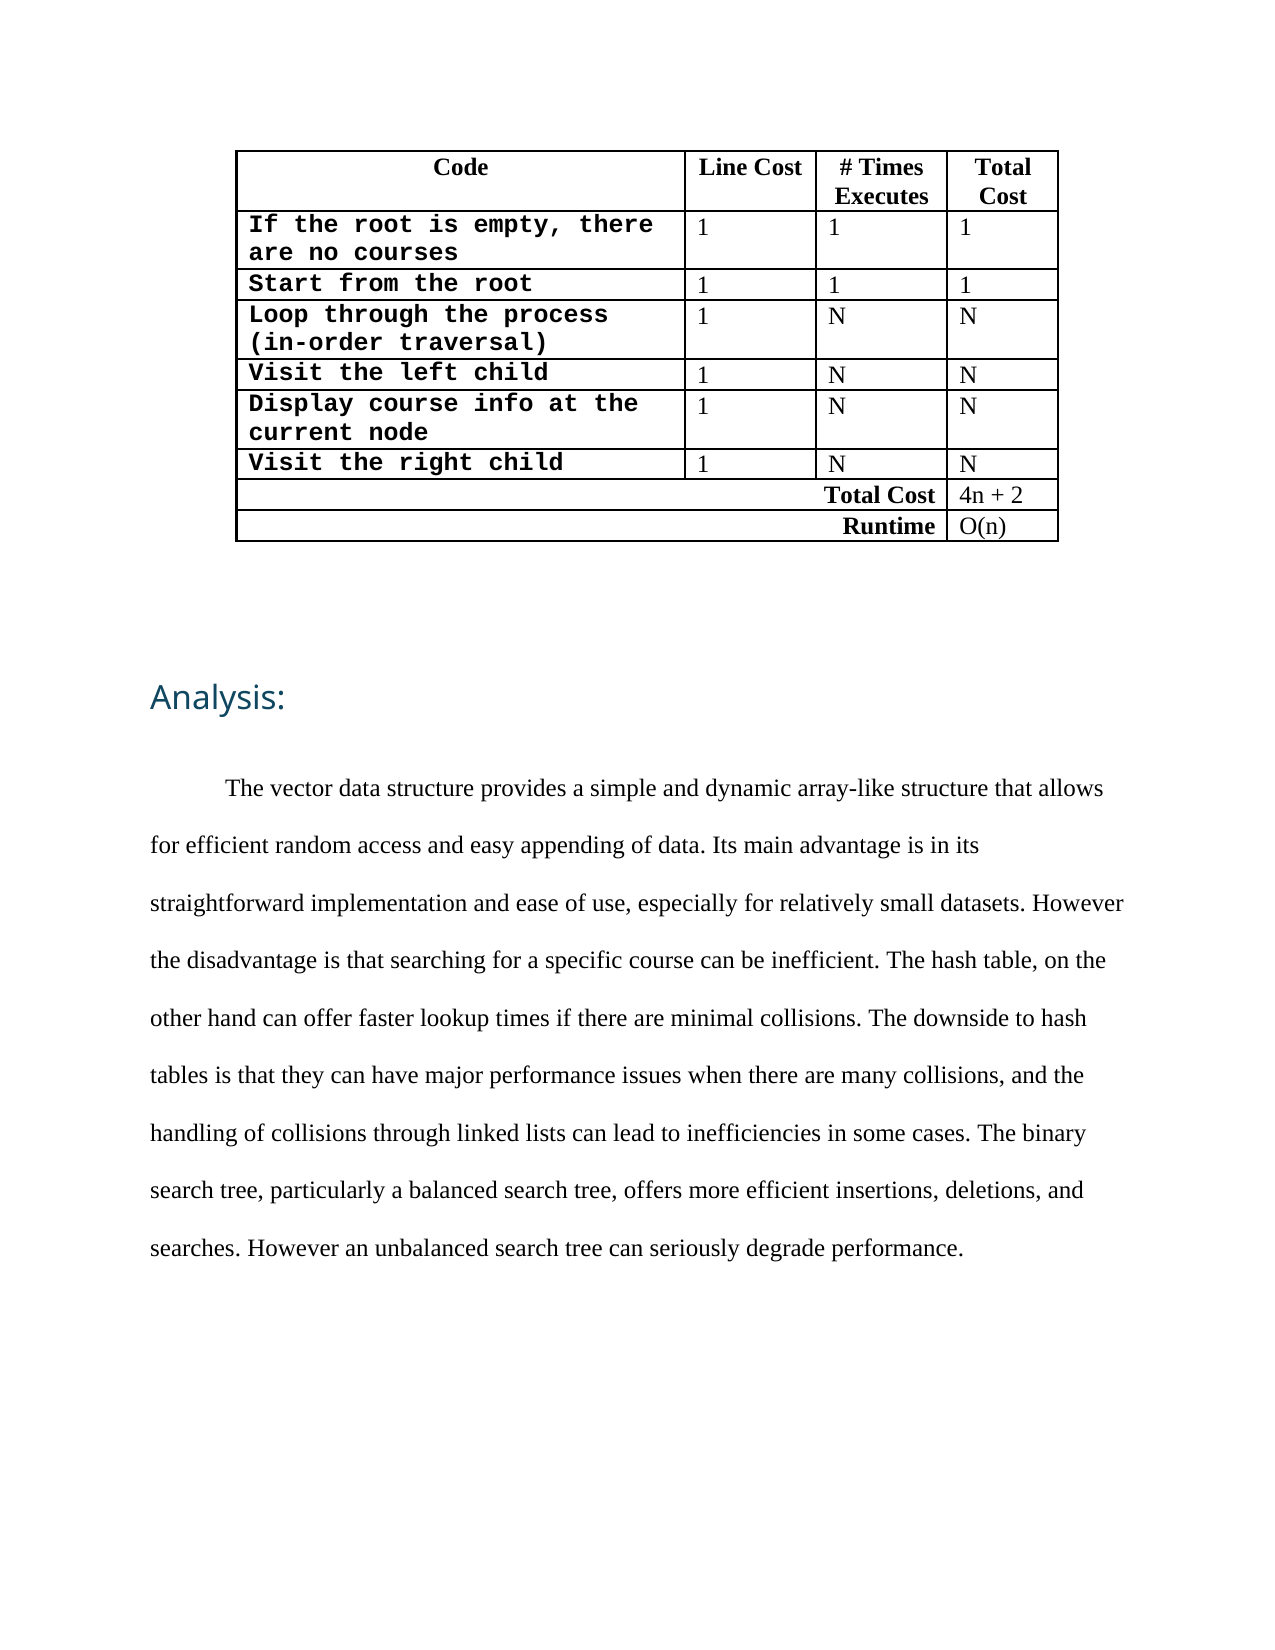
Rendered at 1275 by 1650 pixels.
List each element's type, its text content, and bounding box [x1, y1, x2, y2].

table_header Code [238, 152, 684, 209]
table_cell Loop through the process (in-order traversal) [238, 301, 684, 358]
table_cell N [948, 391, 1057, 447]
table_header Line Cost [686, 152, 815, 209]
table_cell Visit the left child [238, 360, 684, 389]
table_cell O(n) [948, 511, 1057, 540]
table_cell N [817, 360, 946, 389]
table_cell 1 [948, 212, 1057, 268]
table_cell N [948, 360, 1057, 389]
table_cell 1 [817, 270, 946, 299]
table_cell N [817, 450, 946, 478]
table_cell 1 [948, 270, 1057, 299]
table_cell 4n + 2 [948, 480, 1057, 509]
table_cell N [948, 450, 1057, 478]
table_cell N [948, 301, 1057, 358]
table_cell 1 [817, 212, 946, 268]
table_cell 1 [686, 212, 815, 268]
table_cell N [817, 301, 946, 358]
table_cell N [817, 391, 946, 447]
table_cell Visit the right child [238, 450, 684, 478]
table_cell 1 [686, 301, 815, 358]
table_cell 1 [686, 450, 815, 478]
table_cell Display course info at the current node [238, 391, 684, 447]
table_cell 1 [686, 270, 815, 299]
table_header # Times Executes [817, 152, 946, 209]
table_cell If the root is empty, there are no courses [238, 212, 684, 268]
table_cell Total Cost [238, 480, 946, 509]
table_header Total Cost [948, 152, 1057, 209]
table_cell Runtime [238, 511, 946, 540]
table_cell Start from the root [238, 270, 684, 299]
table_cell 1 [686, 360, 815, 389]
subtitle Analysis: [150, 674, 1125, 719]
text The vector data structure provides a simple and dynamic array-like structure that allows for efficient random access and easy appending of data. Its main advantage is in its straightforward implementation and ease of use, especially for relatively small datasets. However the disadvantage is that searching for a specific course can be inefficient. The hash table, on the other hand can offer faster lookup times if there are minimal collisions. The downside to hash tables is that they can have major performance issues when there are many collisions, and the handling of collisions through linked lists can lead to inefficiencies in some cases. The binary search tree, particularly a balanced search tree, offers more efficient insertions, deletions, and searches. However an unbalanced search tree can seriously degrade performance. [150, 773, 1125, 1262]
table_cell 1 [686, 391, 815, 447]
